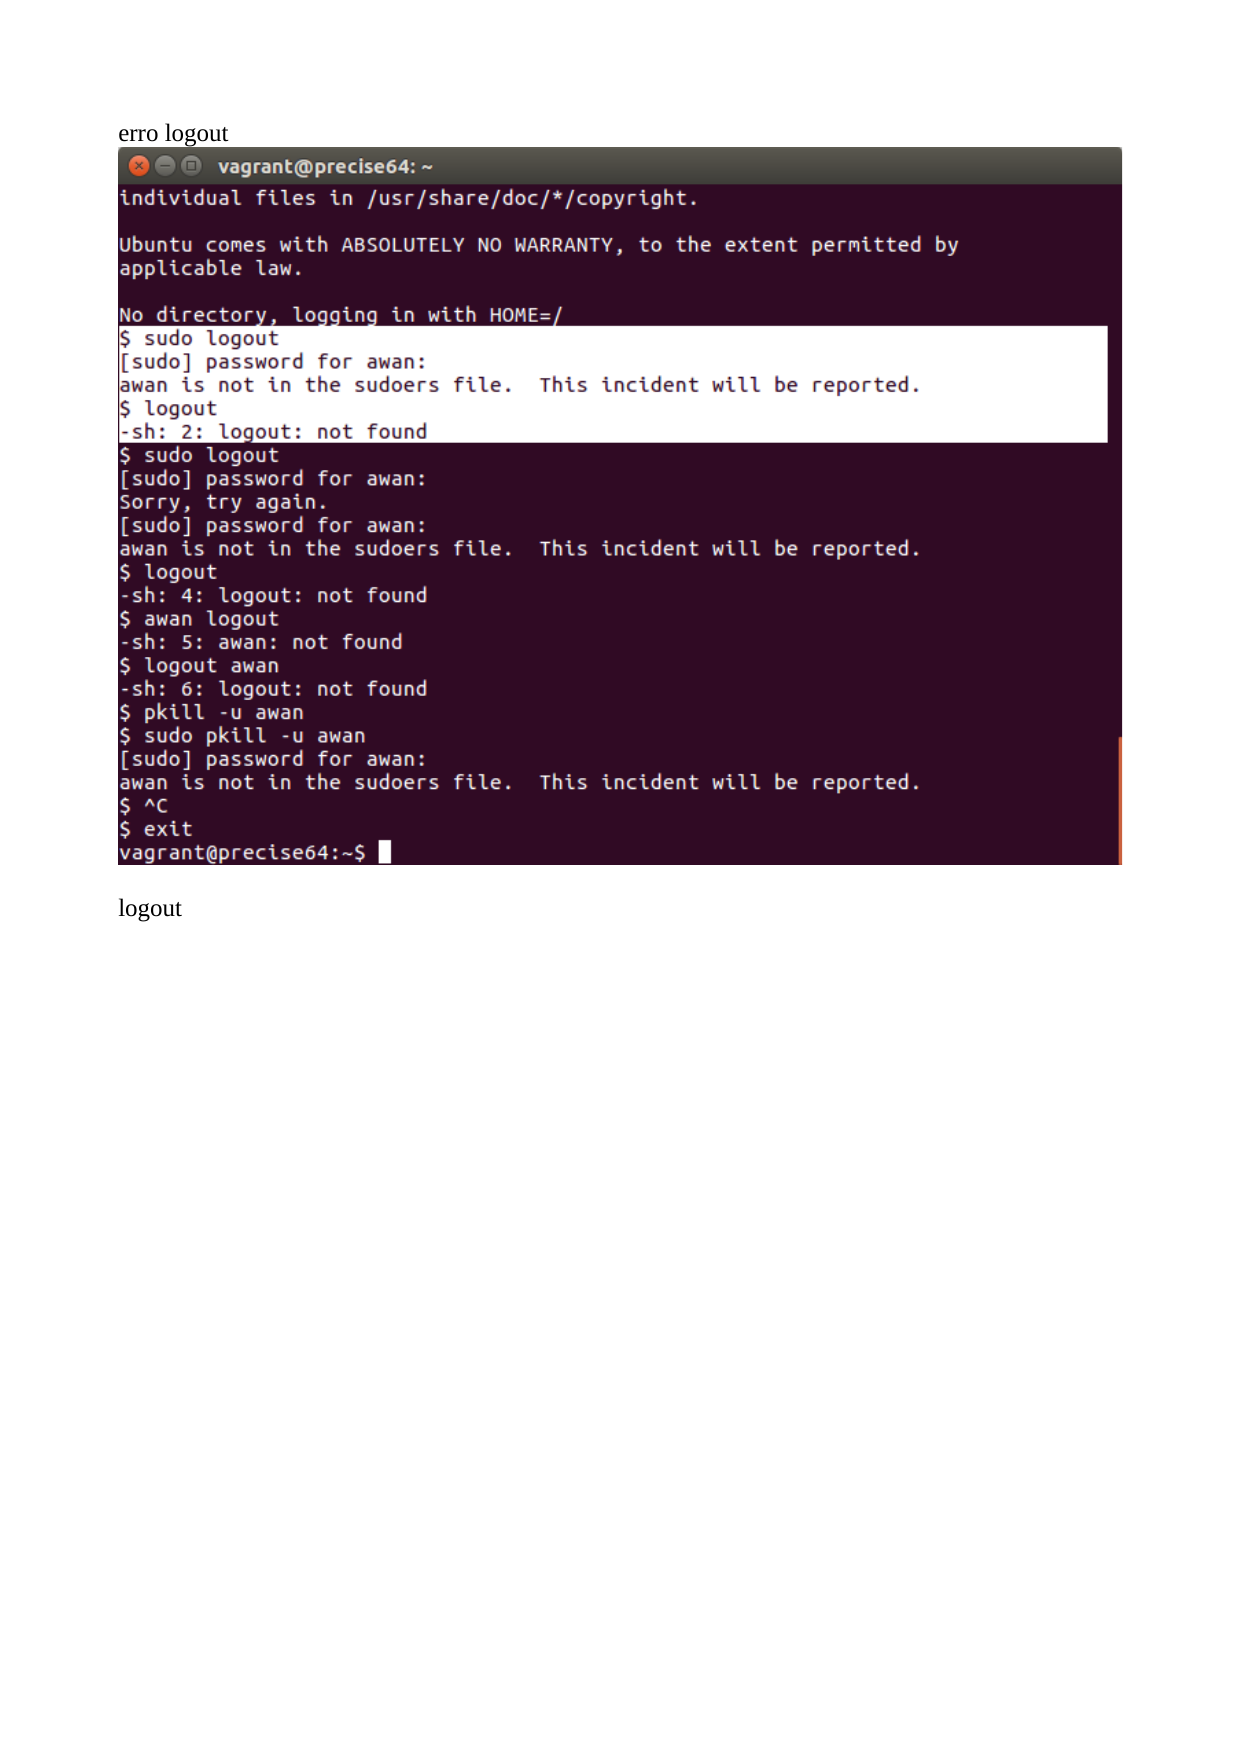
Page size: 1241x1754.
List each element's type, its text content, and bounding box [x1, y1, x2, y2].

text logout [118, 893, 1122, 922]
picture [118, 147, 1123, 865]
text erro logout [118, 118, 1122, 147]
